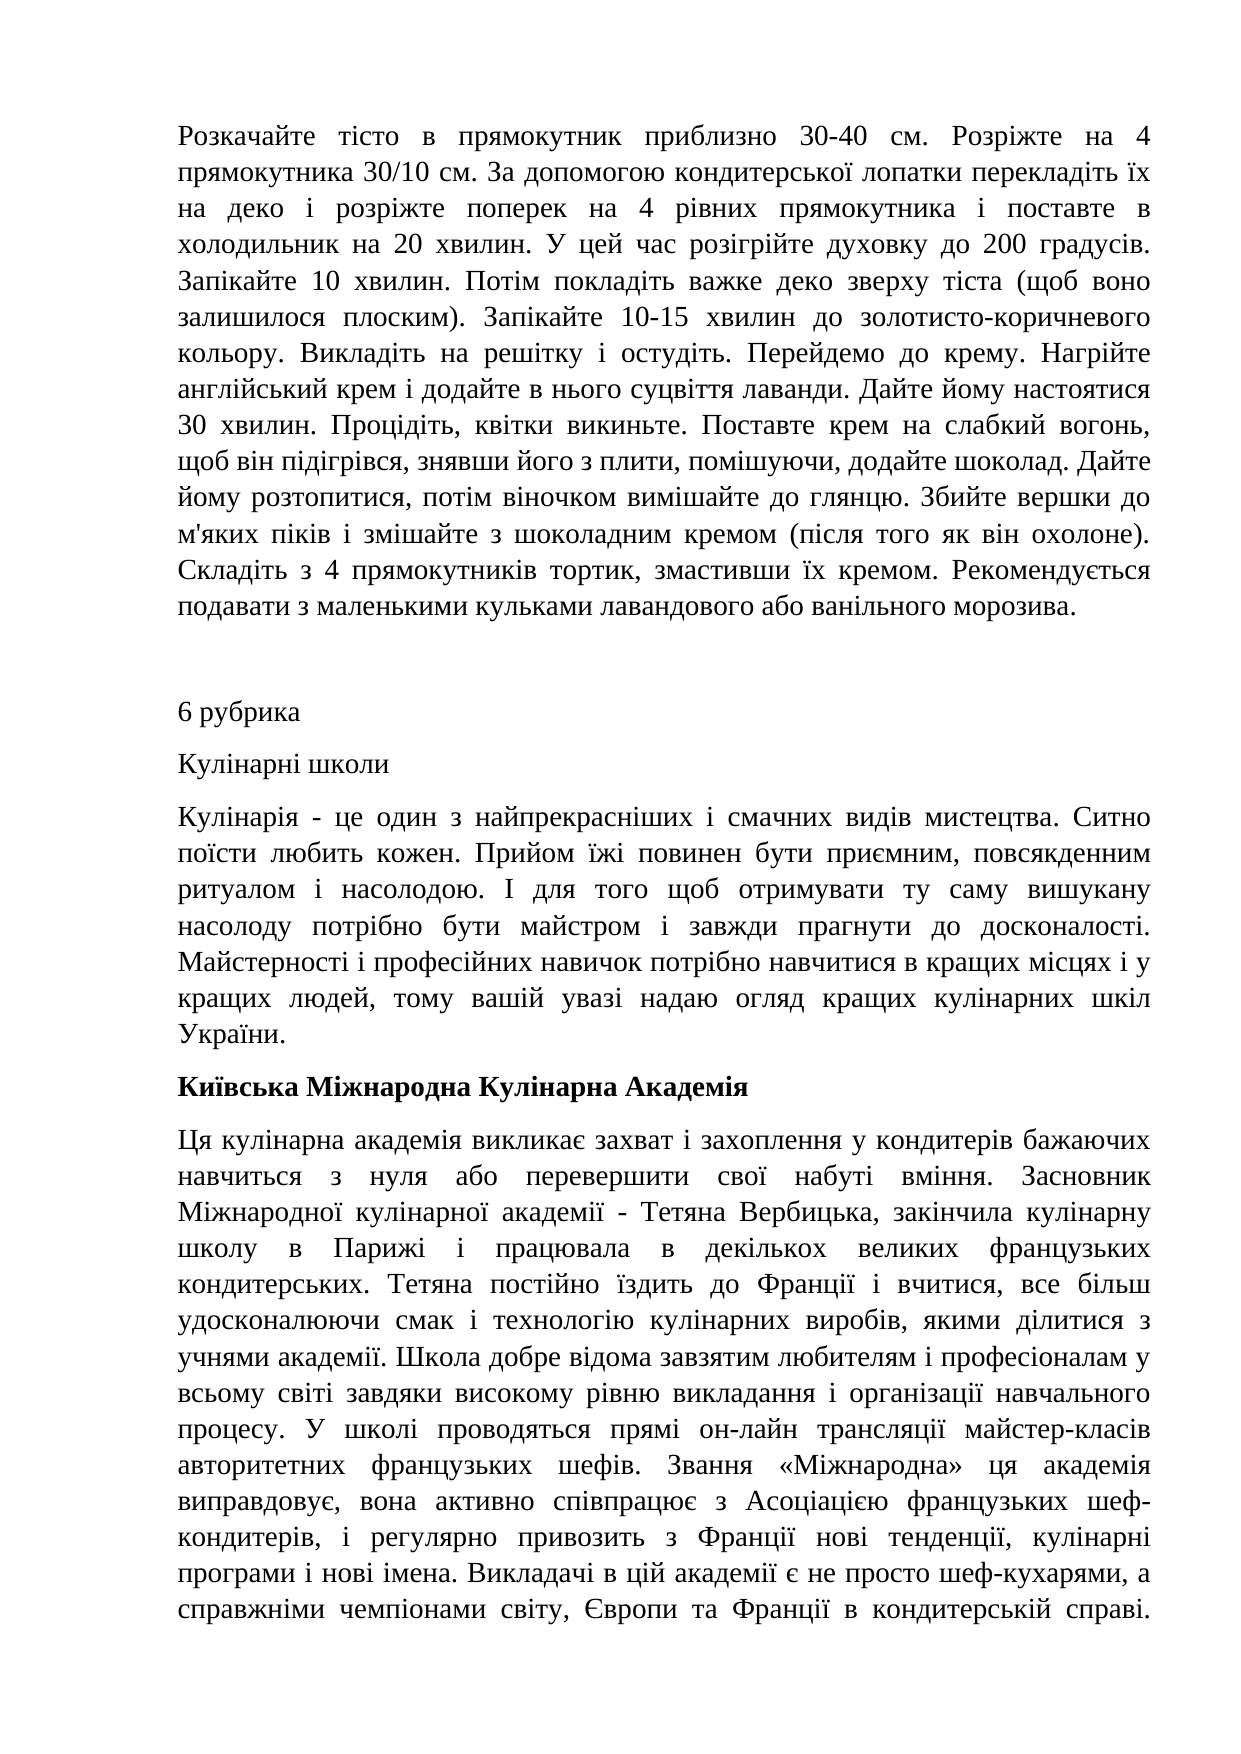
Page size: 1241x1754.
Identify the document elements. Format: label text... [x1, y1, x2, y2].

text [177, 1122, 1152, 1625]
text Розкачайте тісто в прямокутник приблизно 30-40 см. Розріжте на 4 прямокутника 30/10 см. За допомогою кондитерської лопатки перекладіть їх на деко і розріжте поперек на 4 рівних прямокутника і поставте в холодильник на 20 хвилин. У цей час розігрійте духовку до 200 градусів. Запікайте 10 хвилин. Потім покладіть важке деко зверху тіста (щоб воно залишилося плоским). Запікайте 10-15 хвилин до золотисто-коричневого кольору. Викладіть на решітку і остудіть. Перейдемо до крему. Нагрійте англійський крем і додайте в нього суцвіття лаванди. Дайте йому настоятися 30 хвилин. Процідіть, квітки викиньте. Поставте крем на слабкий вогонь, щоб він підігрівся, знявши його з плити, помішуючи, додайте шоколад. Дайте йому розтопитися, потім віночком вимішайте до глянцю. Збийте вершки до м'яких піків і змішайте з шоколадним кремом (після того як він охолоне). Складіть з 4 прямокутників тортик, змастивши їх кремом. Рекомендується подавати з маленькими кульками лавандового або ванільного морозива. [177, 118, 1152, 622]
text Київська Міжнародна Кулінарна Академія [177, 1069, 1152, 1102]
text Кулінарія - це один з найпрекрасніших і смачних видів мистецтва. Ситно поїсти любить кожен. Прийом їжі повинен бути приємним, повсякденним ритуалом і насолодою. І для того щоб отримувати ту саму вишукану насолоду потрібно бути майстром і завжди прагнути до досконалості. Майстерності і професійних навичок потрібно навчитися в кращих місцях і у кращих людей, тому вашій увазі надаю огляд кращих кулінарних шкіл України. [177, 799, 1152, 1050]
text 6 рубрика [177, 694, 1152, 727]
text Кулінарні школи [177, 746, 1152, 780]
